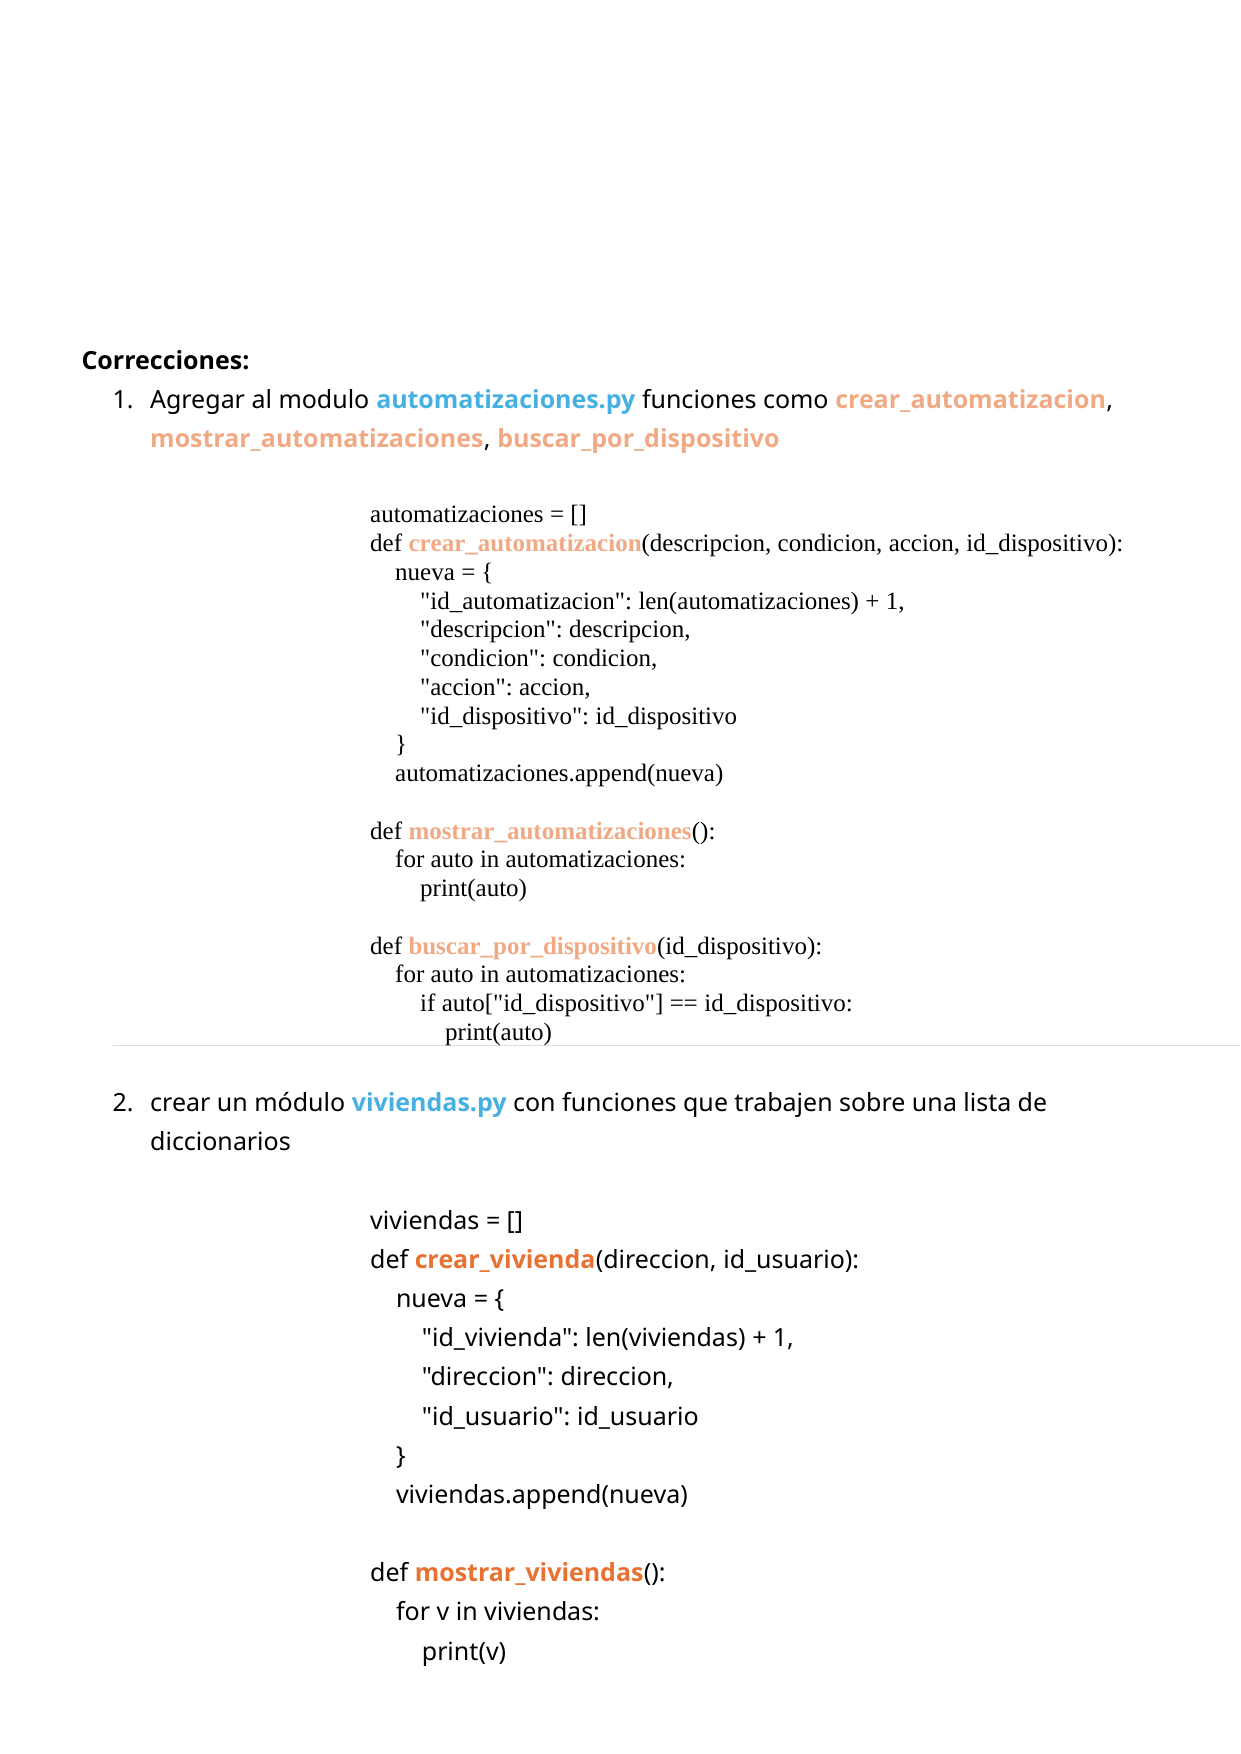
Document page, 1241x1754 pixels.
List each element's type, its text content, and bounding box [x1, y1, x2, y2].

text def mostrar_automatizaciones(): [370, 816, 1165, 844]
text print(auto) [370, 873, 1165, 902]
text } [370, 729, 1165, 758]
text "id_automatizacion": len(automatizaciones) + 1, [370, 586, 1165, 614]
text def crear_vivienda(direccion, id_usuario): [370, 1242, 1165, 1276]
text print(auto) [370, 1017, 1165, 1045]
list Agregar al modulo automatizaciones.py funciones como crear_automatizacion, mostrar_automatizaciones, buscar_por_dispositivo [112, 382, 1165, 494]
text "accion": accion, [370, 672, 1165, 701]
text "direccion": direccion, [370, 1359, 1165, 1393]
text nueva = { [370, 557, 1165, 586]
text for auto in automatizaciones: [370, 844, 1165, 873]
text viviendas = [] [370, 1202, 1165, 1236]
text "id_dispositivo": id_dispositivo [370, 701, 1165, 729]
text for auto in automatizaciones: [370, 959, 1165, 988]
text for v in viviendas: [370, 1594, 1165, 1628]
text } [370, 1437, 1165, 1471]
text if auto["id_dispositivo"] == id_dispositivo: [370, 988, 1165, 1017]
text "id_usuario": id_usuario [370, 1398, 1165, 1432]
text "descripcion": descripcion, [370, 614, 1165, 643]
text "id_vivienda": len(viviendas) + 1, [370, 1320, 1165, 1354]
text def mostrar_viviendas(): [370, 1555, 1165, 1589]
list crear un módulo viviendas.py con funciones que trabajen sobre una lista de diccionarios [112, 1085, 1165, 1158]
text def crear_automatizacion(descripcion, condicion, accion, id_dispositivo): [370, 528, 1165, 557]
text def buscar_por_dispositivo(id_dispositivo): [370, 931, 1165, 959]
text "condicion": condicion, [370, 643, 1165, 672]
text automatizaciones.append(nueva) [370, 758, 1165, 787]
text print(v) [370, 1633, 1165, 1667]
text automatizaciones = [] [370, 499, 1165, 528]
text viviendas.append(nueva) [370, 1477, 1165, 1511]
text nueva = { [370, 1281, 1165, 1315]
text Correcciones: [75, 343, 1165, 377]
